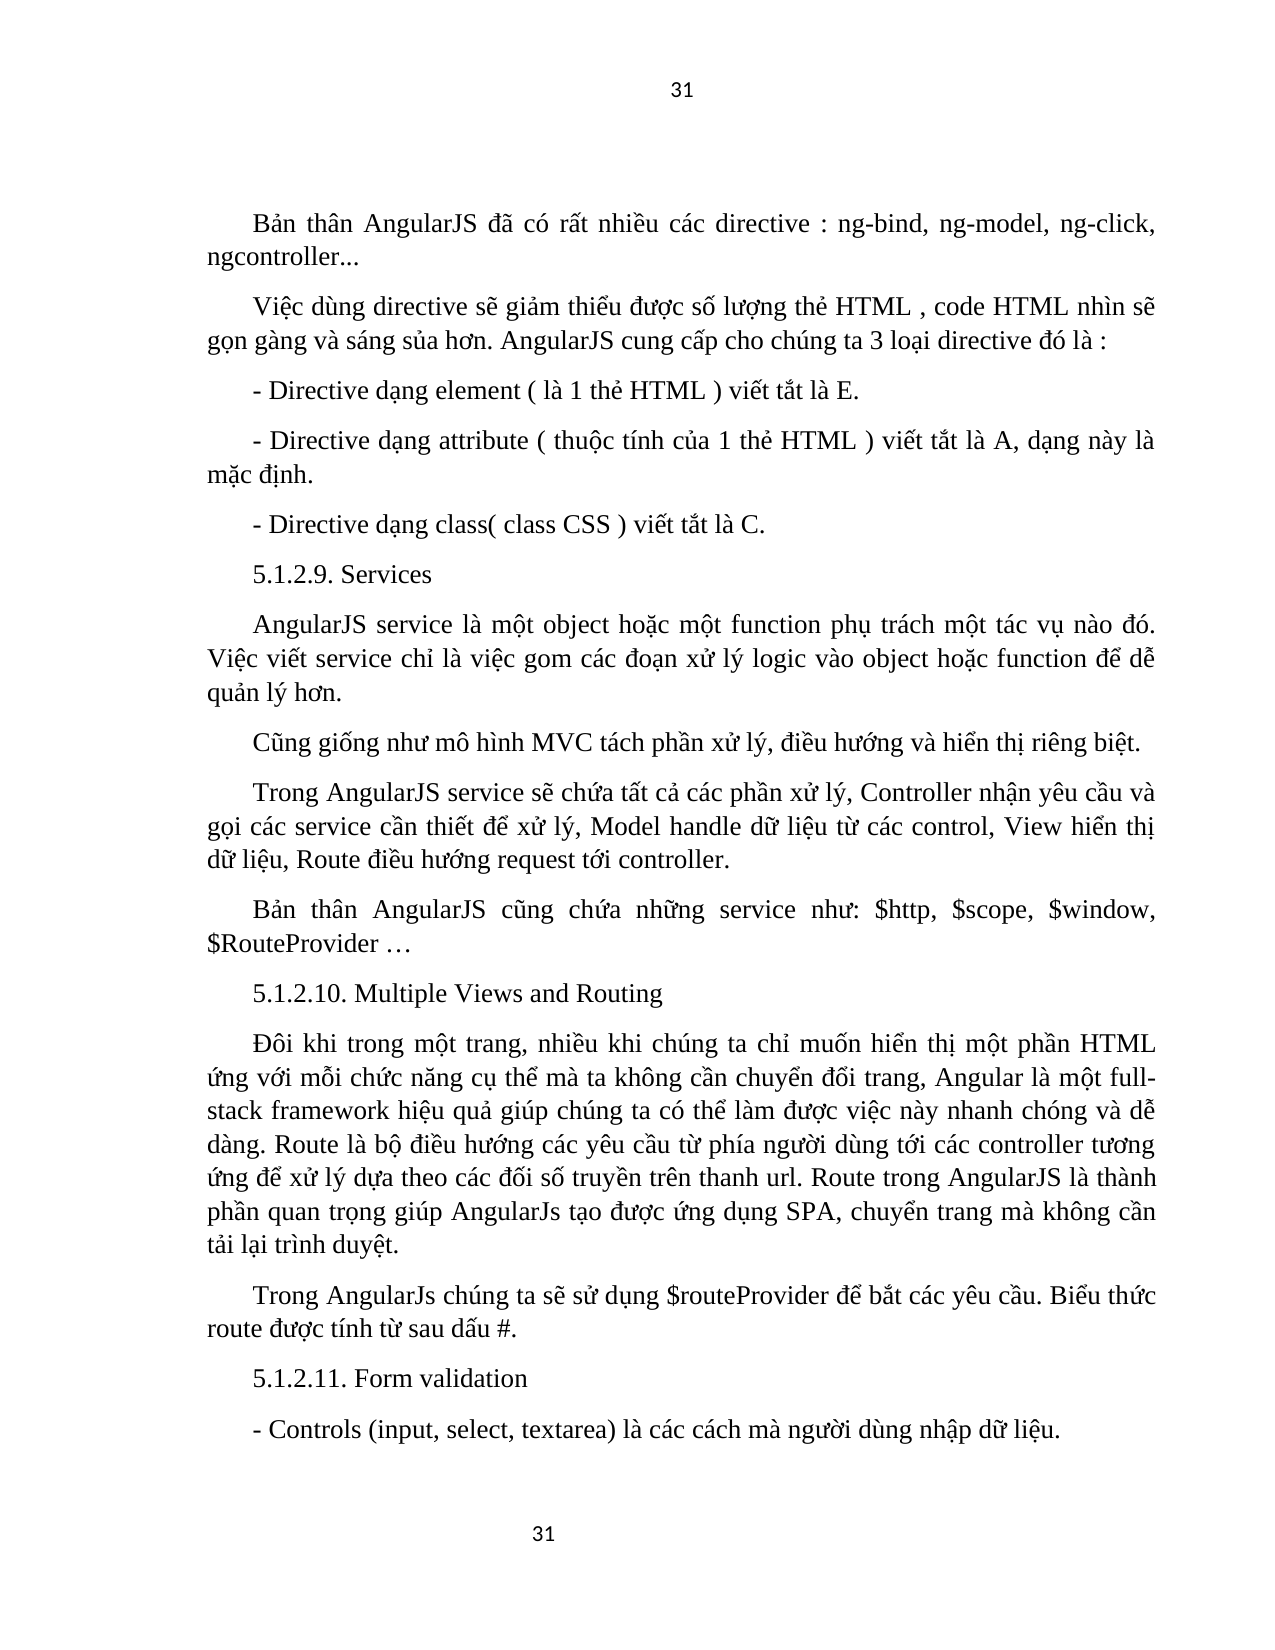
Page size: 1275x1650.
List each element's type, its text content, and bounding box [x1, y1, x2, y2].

text 5.1.2.10. Multiple Views and Routing [207, 977, 1157, 1008]
text Bản thân AngularJS cũng chứa những service như: $http, $scope, $window, $RouteProvider … [207, 893, 1157, 958]
text Cũng giống như mô hình MVC tách phần xử lý, điều hướng và hiển thị riêng biệt. [207, 726, 1157, 757]
text Bản thân AngularJS đã có rất nhiều các directive : ng-bind, ng-model, ng-click, ngcontroller... [207, 207, 1157, 271]
text - Controls (input, select, textarea) là các cách mà người dùng nhập dữ liệu. [207, 1413, 1157, 1444]
text - Directive dạng attribute ( thuộc tính của 1 thẻ HTML ) viết tắt là A, dạng này là mặc định. [207, 424, 1157, 489]
text Việc dùng directive sẽ giảm thiểu được số lượng thẻ HTML , code HTML nhìn sẽ gọn gàng và sáng sủa hơn. AngularJS cung cấp cho chúng ta 3 loại directive đó là : [207, 291, 1157, 355]
text AngularJS service là một object hoặc một function phụ trách một tác vụ nào đó. Việc viết service chỉ là việc gom các đoạn xử lý logic vào object hoặc function để dễ quản lý hơn. [207, 609, 1157, 707]
text 5.1.2.11. Form validation [207, 1363, 1157, 1394]
text Trong AngularJS service sẽ chứa tất cả các phần xử lý, Controller nhận yêu cầu và gọi các service cần thiết để xử lý, Model handle dữ liệu từ các control, View hiển thị dữ liệu, Route điều hướng request tới controller. [207, 776, 1157, 874]
text Đôi khi trong một trang, nhiều khi chúng ta chỉ muốn hiển thị một phần HTML ứng với mỗi chức năng cụ thể mà ta không cần chuyển đổi trang, Angular là một full-stack framework hiệu quả giúp chúng ta có thể làm được việc này nhanh chóng và dễ dàng. Route là bộ điều hướng các yêu cầu từ phía người dùng tới các controller tương ứng để xử lý dựa theo các đối số truyền trên thanh url. Route trong AngularJS là thành phần quan trọng giúp AngularJs tạo được ứng dụng SPA, chuyển trang mà không cần tải lại trình duyệt. [207, 1027, 1157, 1260]
text - Directive dạng class( class CSS ) viết tắt là C. [207, 508, 1157, 539]
text 5.1.2.9. Services [207, 558, 1157, 589]
text - Directive dạng element ( là 1 thẻ HTML ) viết tắt là E. [207, 374, 1157, 405]
text Trong AngularJs chúng ta sẽ sử dụng $routeProvider để bắt các yêu cầu. Biểu thức route được tính từ sau dấu #. [207, 1279, 1157, 1343]
